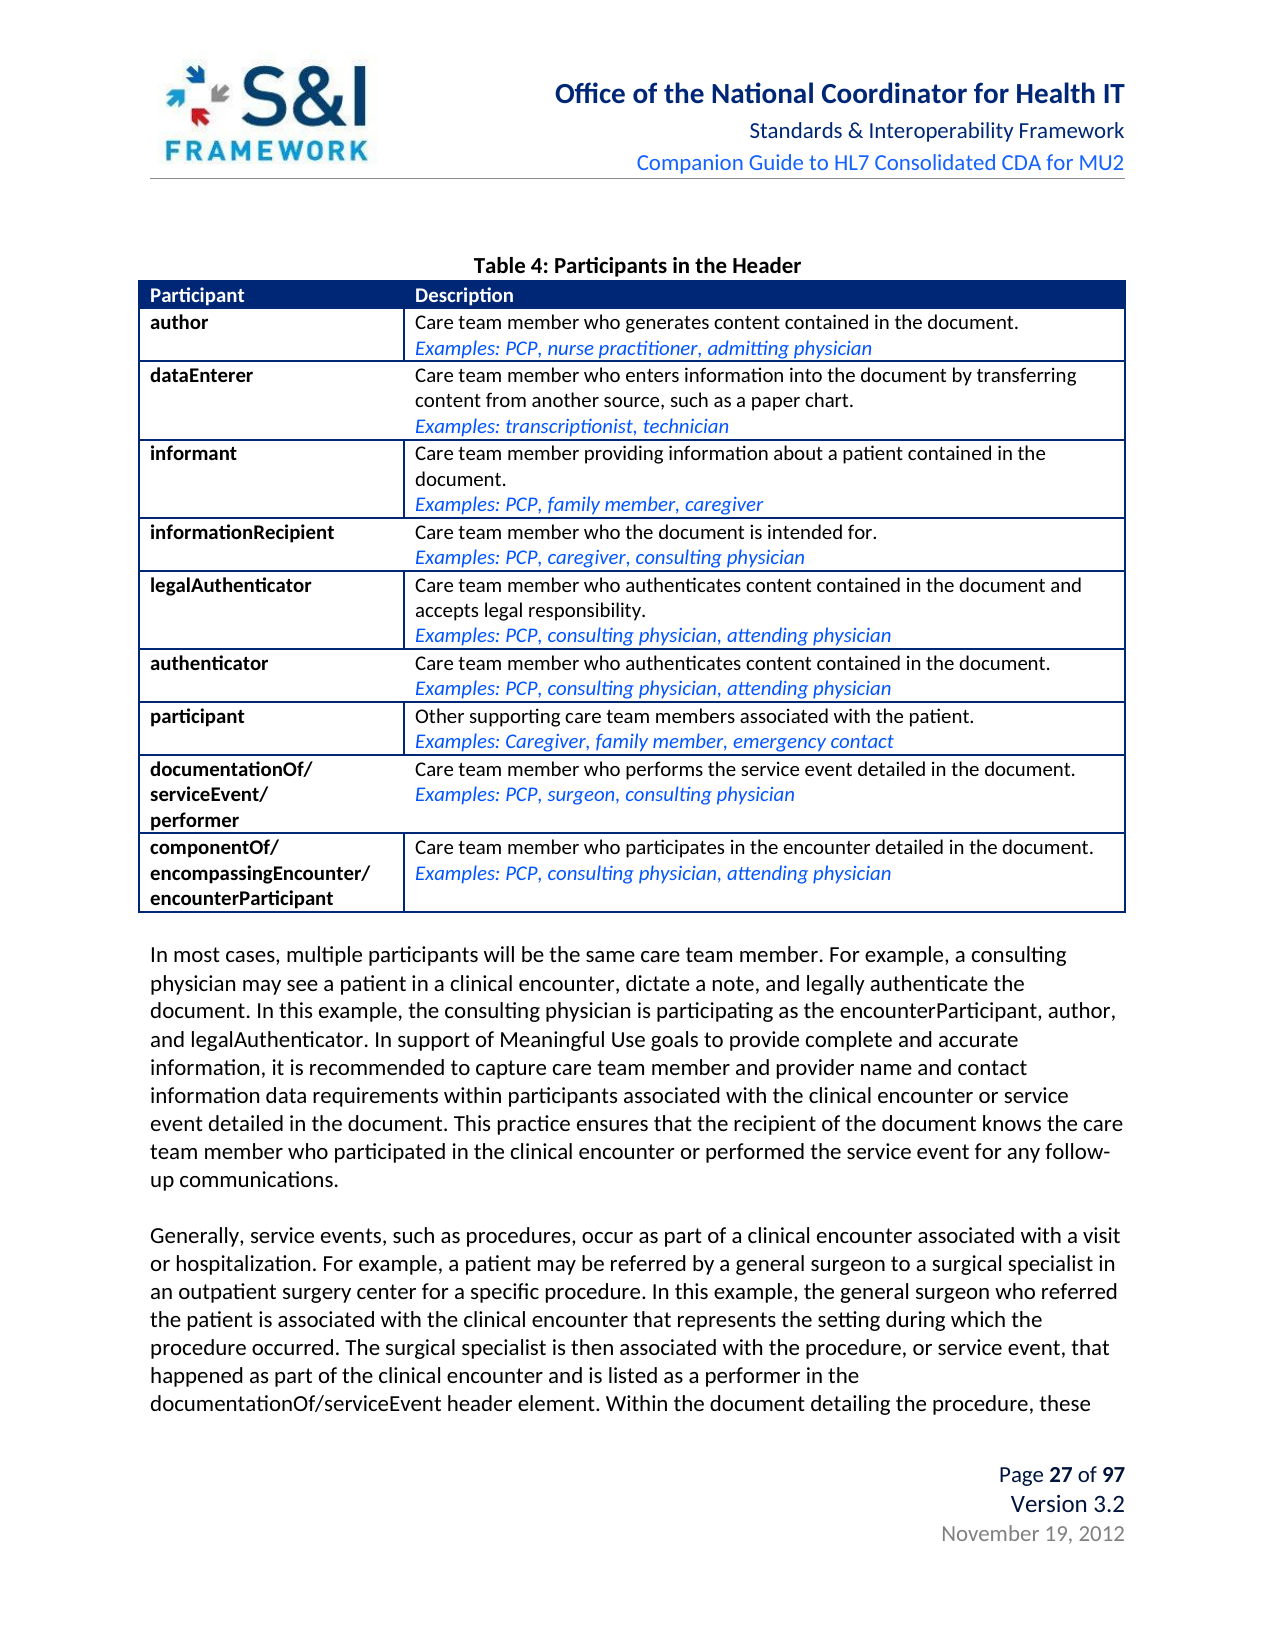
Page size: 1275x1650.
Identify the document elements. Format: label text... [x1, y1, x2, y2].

table_cell Care team member who the document is intended for. Examples: PCP, caregiver, consulting physician [404, 519, 1124, 570]
table_cell documentationOf/ serviceEvent/ performer [140, 756, 404, 832]
table_cell informant [140, 441, 403, 517]
table_cell dataEnterer [140, 362, 404, 438]
table_cell authenticator [140, 650, 404, 701]
table_cell Care team member who performs the service event detailed in the document. Examples: PCP, surgeon, consulting physician [404, 756, 1124, 832]
picture [157, 51, 380, 172]
text Table 4: Participants in the Header [150, 252, 1125, 280]
table_cell Care team member who enters information into the document by transferring content from another source, such as a paper chart. Examples: transcriptionist, technician [404, 362, 1124, 438]
table_header Description [404, 282, 1124, 307]
table_cell componentOf/ encompassingEncounter/ encounterParticipant [140, 834, 403, 911]
table_header Participant [140, 282, 404, 307]
table_cell informationRecipient [140, 519, 404, 570]
text In most cases, multiple participants will be the same care team member. For example, a consulting physician may see a patient in a clinical encounter, dictate a note, and legally authenticate the document. In this example, the consulting physician is participating as the encounterParticipant, author, and legalAuthenticator. In support of Meaningful Use goals to provide complete and accurate information, it is recommended to capture care team member and provider name and contact information data requirements within participants associated with the clinical encounter or service event detailed in the document. This practice ensures that the recipient of the document knows the care team member who participated in the clinical encounter or performed the service event for any follow-up communications. [150, 941, 1125, 1193]
table_cell Other supporting care team members associated with the patient. Examples: Caregiver, family member, emergency contact [405, 703, 1124, 754]
table_cell Care team member providing information about a patient contained in the document. Examples: PCP, family member, caregiver [405, 441, 1124, 517]
table_cell Care team member who authenticates content contained in the document and accepts legal responsibility. Examples: PCP, consulting physician, attending physician [405, 572, 1124, 648]
table_cell author [140, 309, 403, 360]
table_cell Care team member who participates in the encounter detailed in the document. Examples: PCP, consulting physician, attending physician [405, 834, 1124, 911]
table_cell legalAuthenticator [140, 572, 403, 648]
table_cell Care team member who authenticates content contained in the document. Examples: PCP, consulting physician, attending physician [404, 650, 1124, 701]
table_cell participant [140, 703, 403, 754]
table_cell Care team member who generates content contained in the document. Examples: PCP, nurse practitioner, admitting physician [405, 309, 1124, 360]
